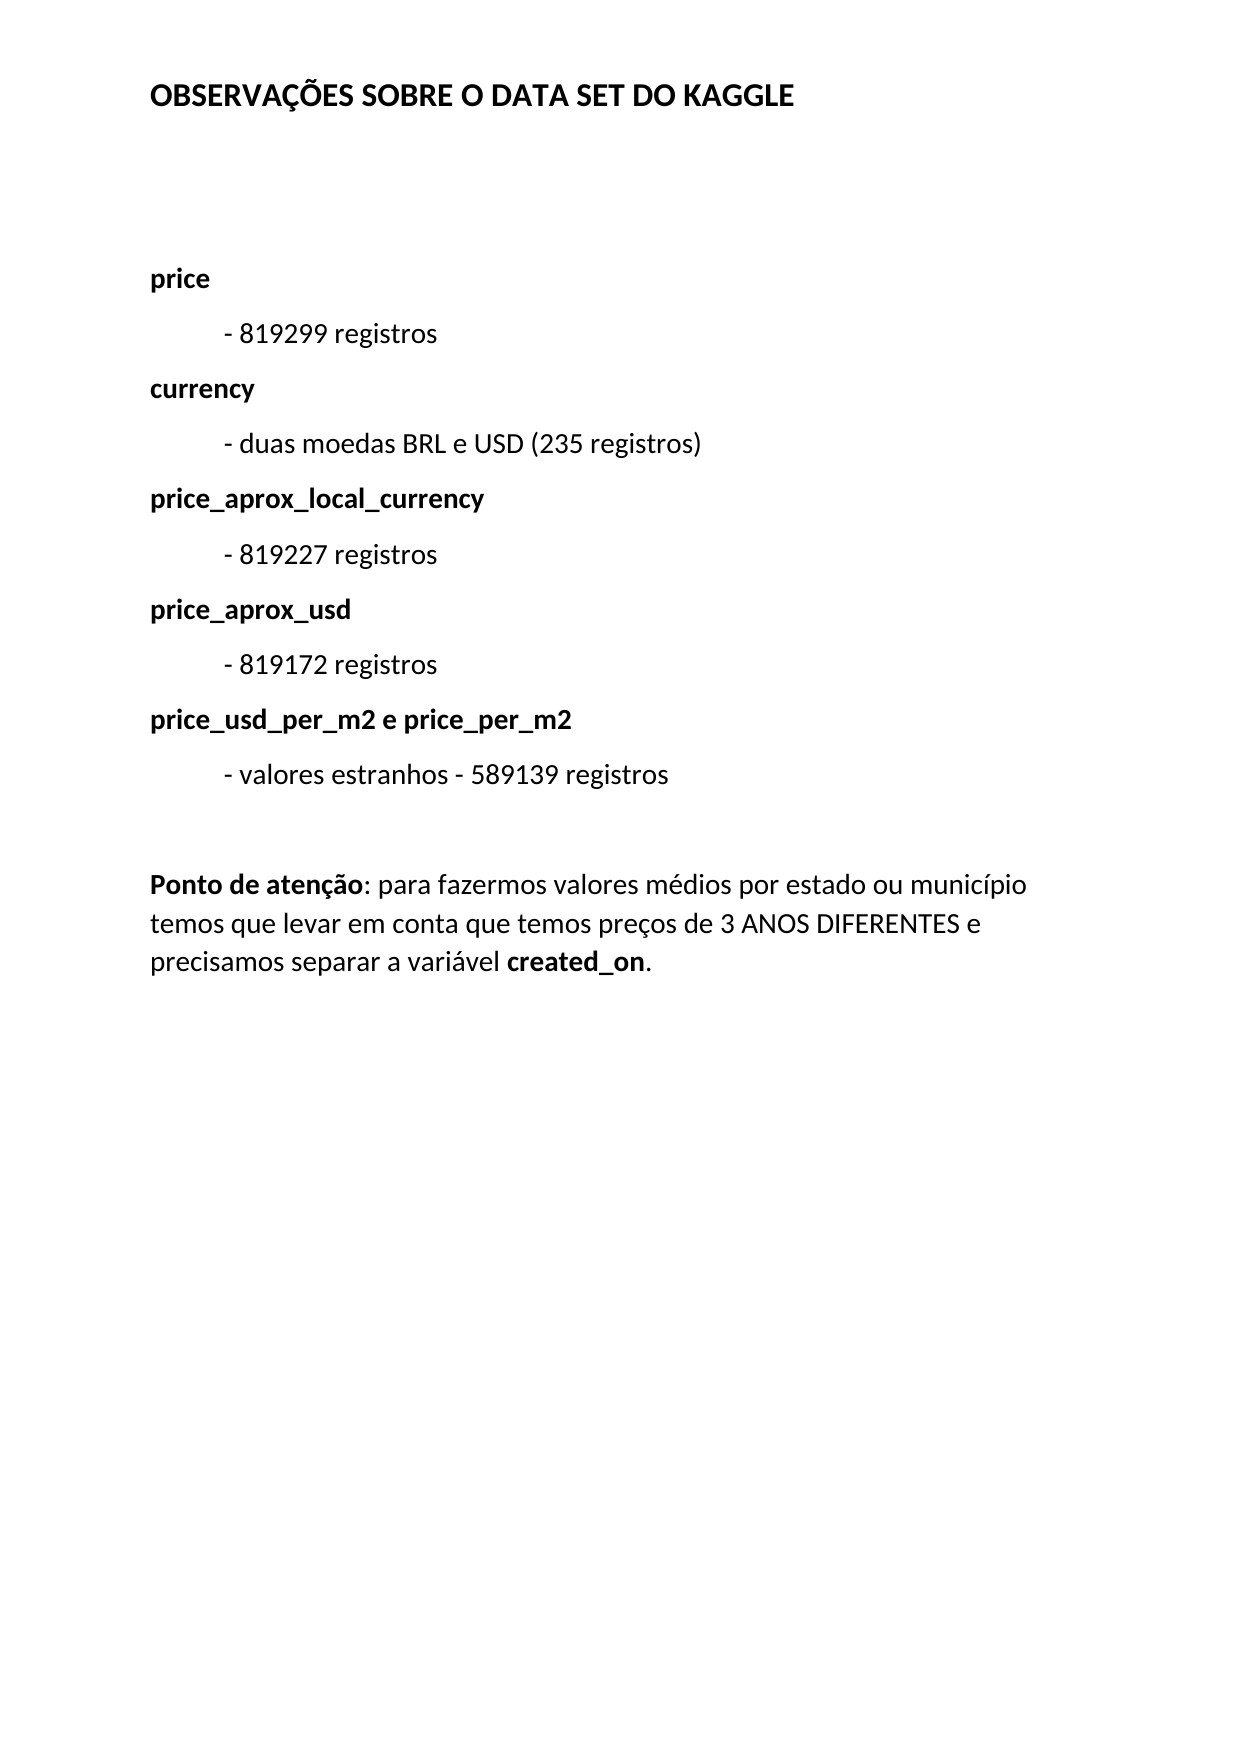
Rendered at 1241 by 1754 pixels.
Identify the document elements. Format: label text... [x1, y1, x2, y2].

text currency [150, 370, 1090, 406]
text - valores estranhos - 589139 registros [150, 756, 1090, 792]
text - 819299 registros [150, 315, 1090, 351]
text - 819172 registros [150, 646, 1090, 682]
text price_aprox_usd [150, 591, 1090, 626]
text - duas moedas BRL e USD (235 registros) [150, 426, 1090, 461]
text price_usd_per_m2 e price_per_m2 [150, 701, 1090, 737]
text - 819227 registros [150, 536, 1090, 571]
text price [150, 260, 1090, 296]
text price_aprox_local_currency [150, 481, 1090, 516]
text Ponto de atenção: para fazermos valores médios por estado ou município temos que levar em conta que temos preços de 3 ANOS DIFERENTES e precisamos separar a variável created_on. [150, 866, 1090, 979]
